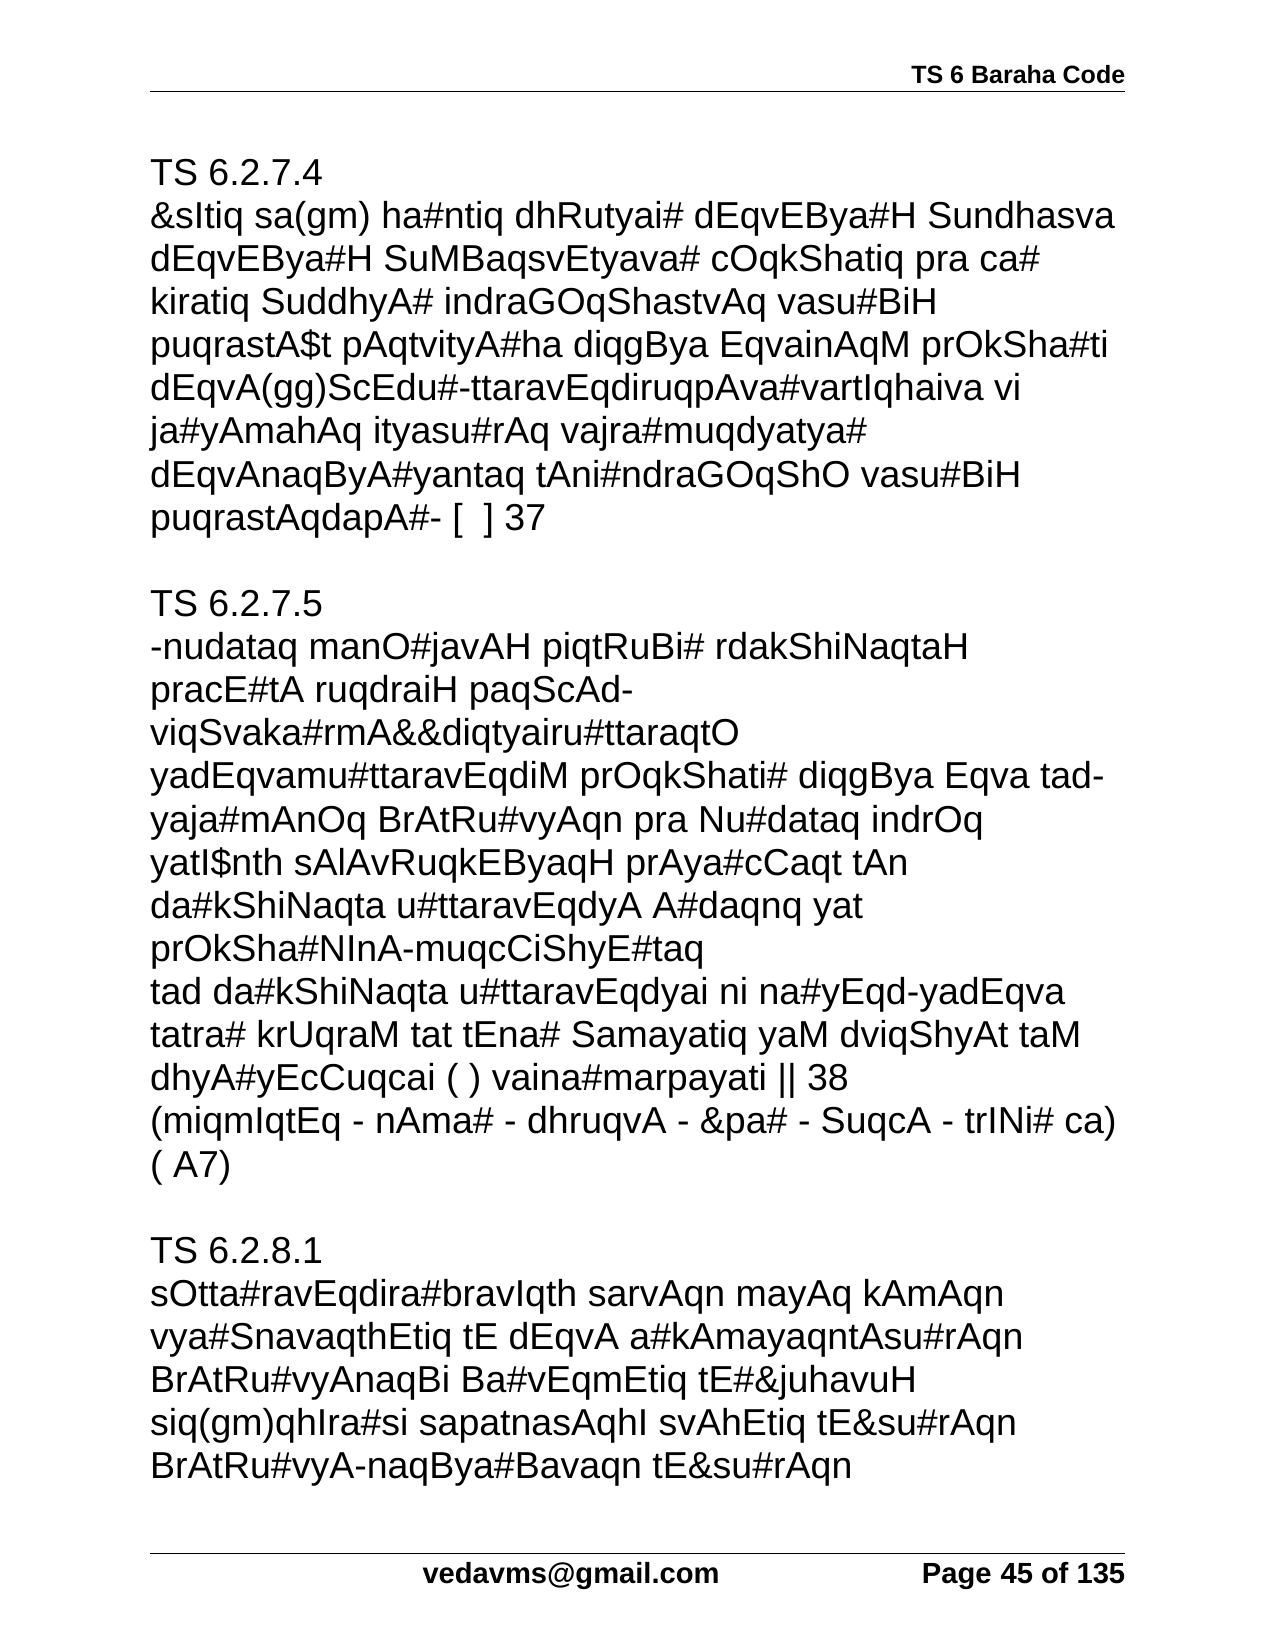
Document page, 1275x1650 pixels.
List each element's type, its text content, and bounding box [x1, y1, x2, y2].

text TS 6.2.7.4 [150, 150, 1125, 193]
text TS 6.2.8.1 [150, 1228, 1125, 1271]
text sOtta#ravEqdira#bravIqth sarvAqn mayAq kAmAqn vya#SnavaqthEtiq tE dEqvA a#kAmayaqntAsu#rAqn BrAtRu#vyAnaqBi Ba#vEqmEtiq tE#&juhavuH siq(gm)qhIra#si sapatnasAqhI svAhEtiq tE&su#rAqn BrAtRu#vyA-naqBya#Bavaqn tE&su#rAqn [150, 1271, 1125, 1487]
text &sItiq sa(gm) ha#ntiq dhRutyai# dEqvEBya#H Sundhasva dEqvEBya#H SuMBaqsvEtyava# cOqkShatiq pra ca# kiratiq SuddhyA# indraGOqShastvAq vasu#BiH puqrastA$t pAqtvityA#ha diqgBya EqvainAqM prOkSha#ti dEqvA(gg)ScEdu#-ttaravEqdiruqpAva#vartIqhaiva vi ja#yAmahAq ityasu#rAq vajra#muqdyatya# dEqvAnaqByA#yantaq tAni#ndraGOqShO vasu#BiH [150, 193, 1125, 495]
text (miqmIqtEq - nAma# - dhruqvA - &pa# - SuqcA - trINi# ca) ( A7) [150, 1099, 1125, 1185]
text -nudataq manO#javAH piqtRuBi# rdakShiNaqtaH pracE#tA ruqdraiH paqScAd-viqSvaka#rmA&&diqtyairu#ttaraqtO yadEqvamu#ttaravEqdiM prOqkShati# diqgBya Eqva tad-yaja#mAnOq BrAtRu#vyAqn pra Nu#dataq indrOq yatI$nth sAlAvRuqkEByaqH prAya#cCaqt tAn da#kShiNaqta u#ttaravEqdyA A#daqnq yat prOkSha#NInA-muqcCiShyE#taq [150, 624, 1125, 969]
text puqrastAqdapA#- [ ] 37 [150, 495, 1125, 538]
text tad da#kShiNaqta u#ttaravEqdyai ni na#yEqd-yadEqva tatra# krUqraM tat tEna# Samayatiq yaM dviqShyAt taM dhyA#yEcCuqcai ( ) vaina#marpayati || 38 [150, 969, 1125, 1099]
text TS 6.2.7.5 [150, 581, 1125, 624]
